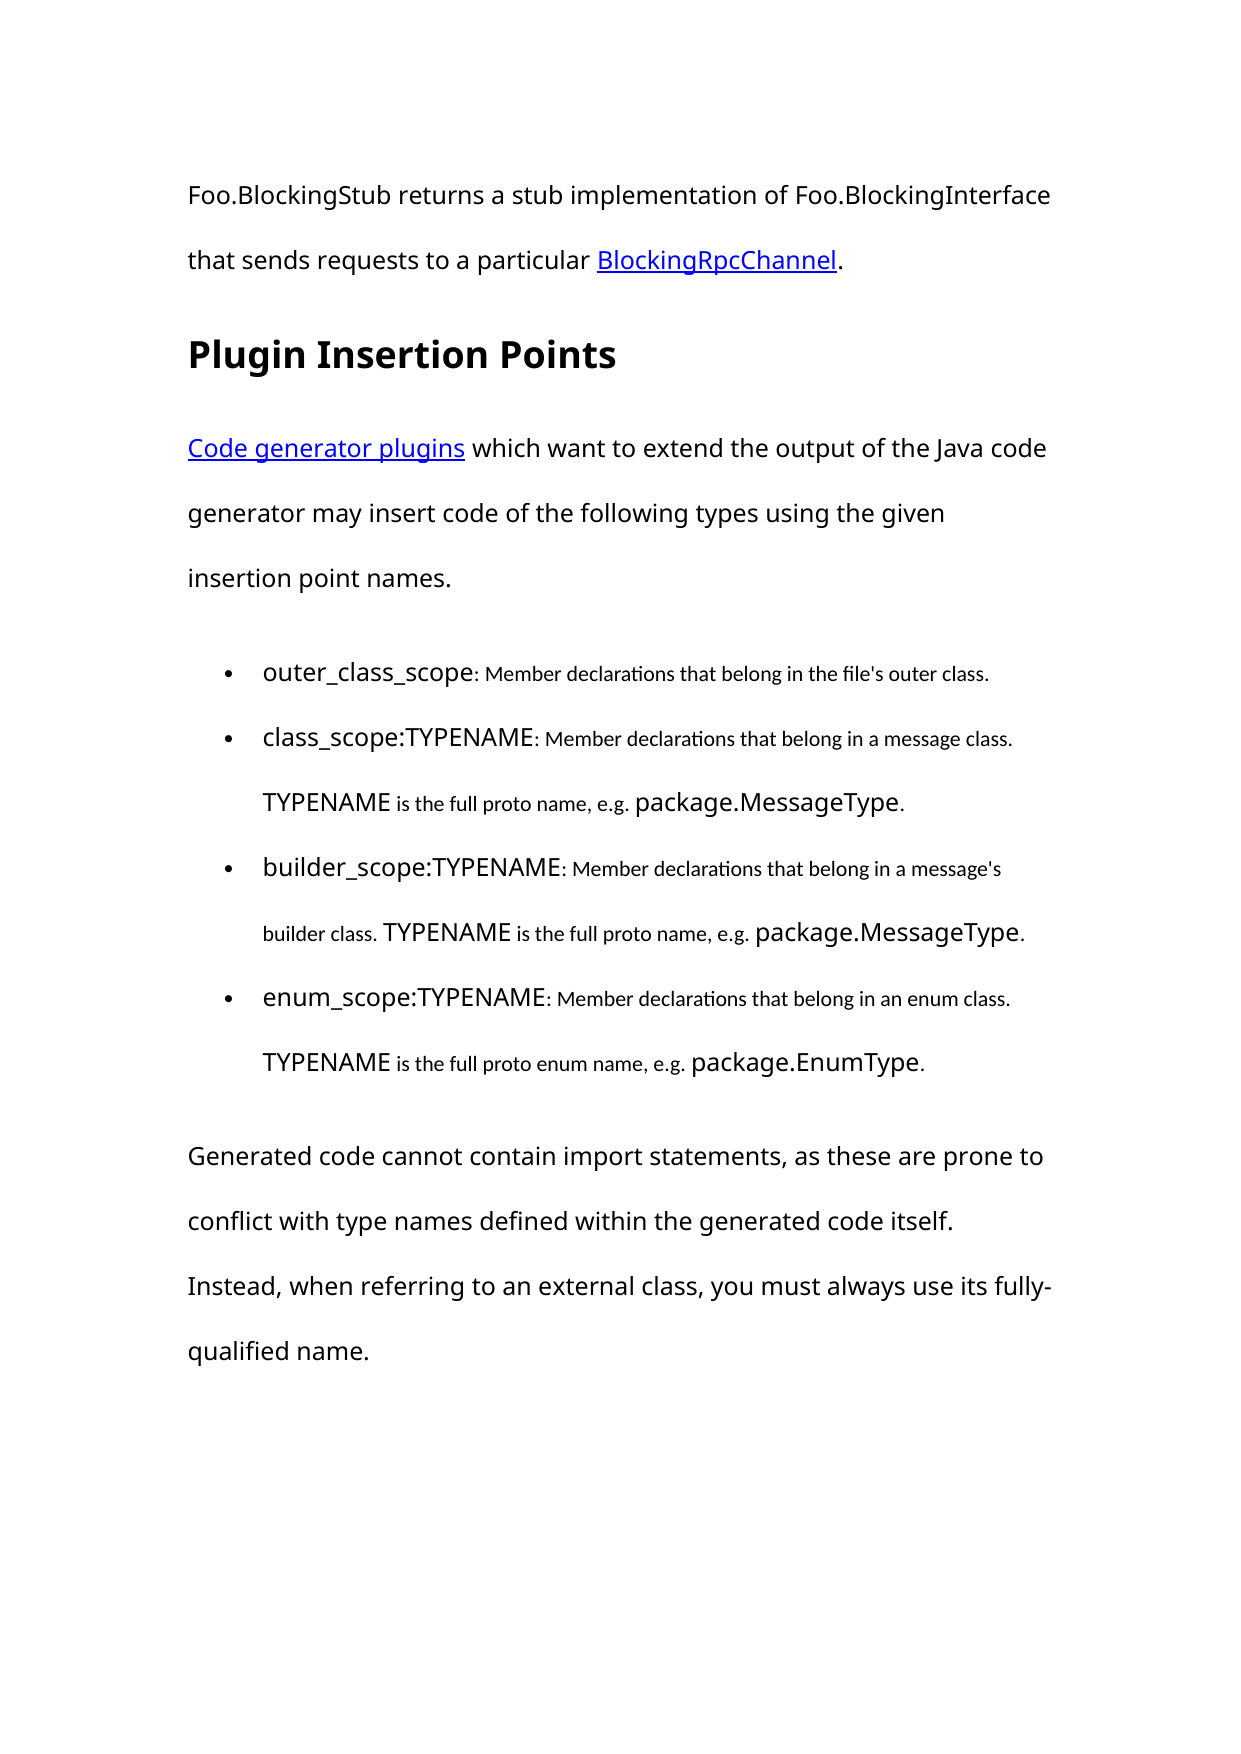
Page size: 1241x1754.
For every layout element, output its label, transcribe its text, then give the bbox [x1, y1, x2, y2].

list outer_class_scope: Member declarations that belong in the file's outer class. [225, 639, 1053, 704]
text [187, 162, 1053, 292]
list builder_scope:TYPENAME: Member declarations that belong in a message's builder class. TYPENAME is the full proto name, e.g. package.MessageType. [225, 834, 1053, 964]
list class_scope:TYPENAME: Member declarations that belong in a message class. TYPENAME is the full proto name, e.g. package.MessageType. [225, 704, 1053, 834]
text Code generator plugins which want to extend the output of the Java code generator may insert code of the following types using the given insertion point names. [187, 415, 1053, 610]
subtitle Plugin Insertion Points [187, 321, 1053, 386]
list enum_scope:TYPENAME: Member declarations that belong in an enum class. TYPENAME is the full proto enum name, e.g. package.EnumType. [225, 964, 1053, 1094]
text Generated code cannot contain import statements, as these are prone to conflict with type names defined within the generated code itself. Instead, when referring to an external class, you must always use its fully-qualified name. [187, 1124, 1053, 1384]
